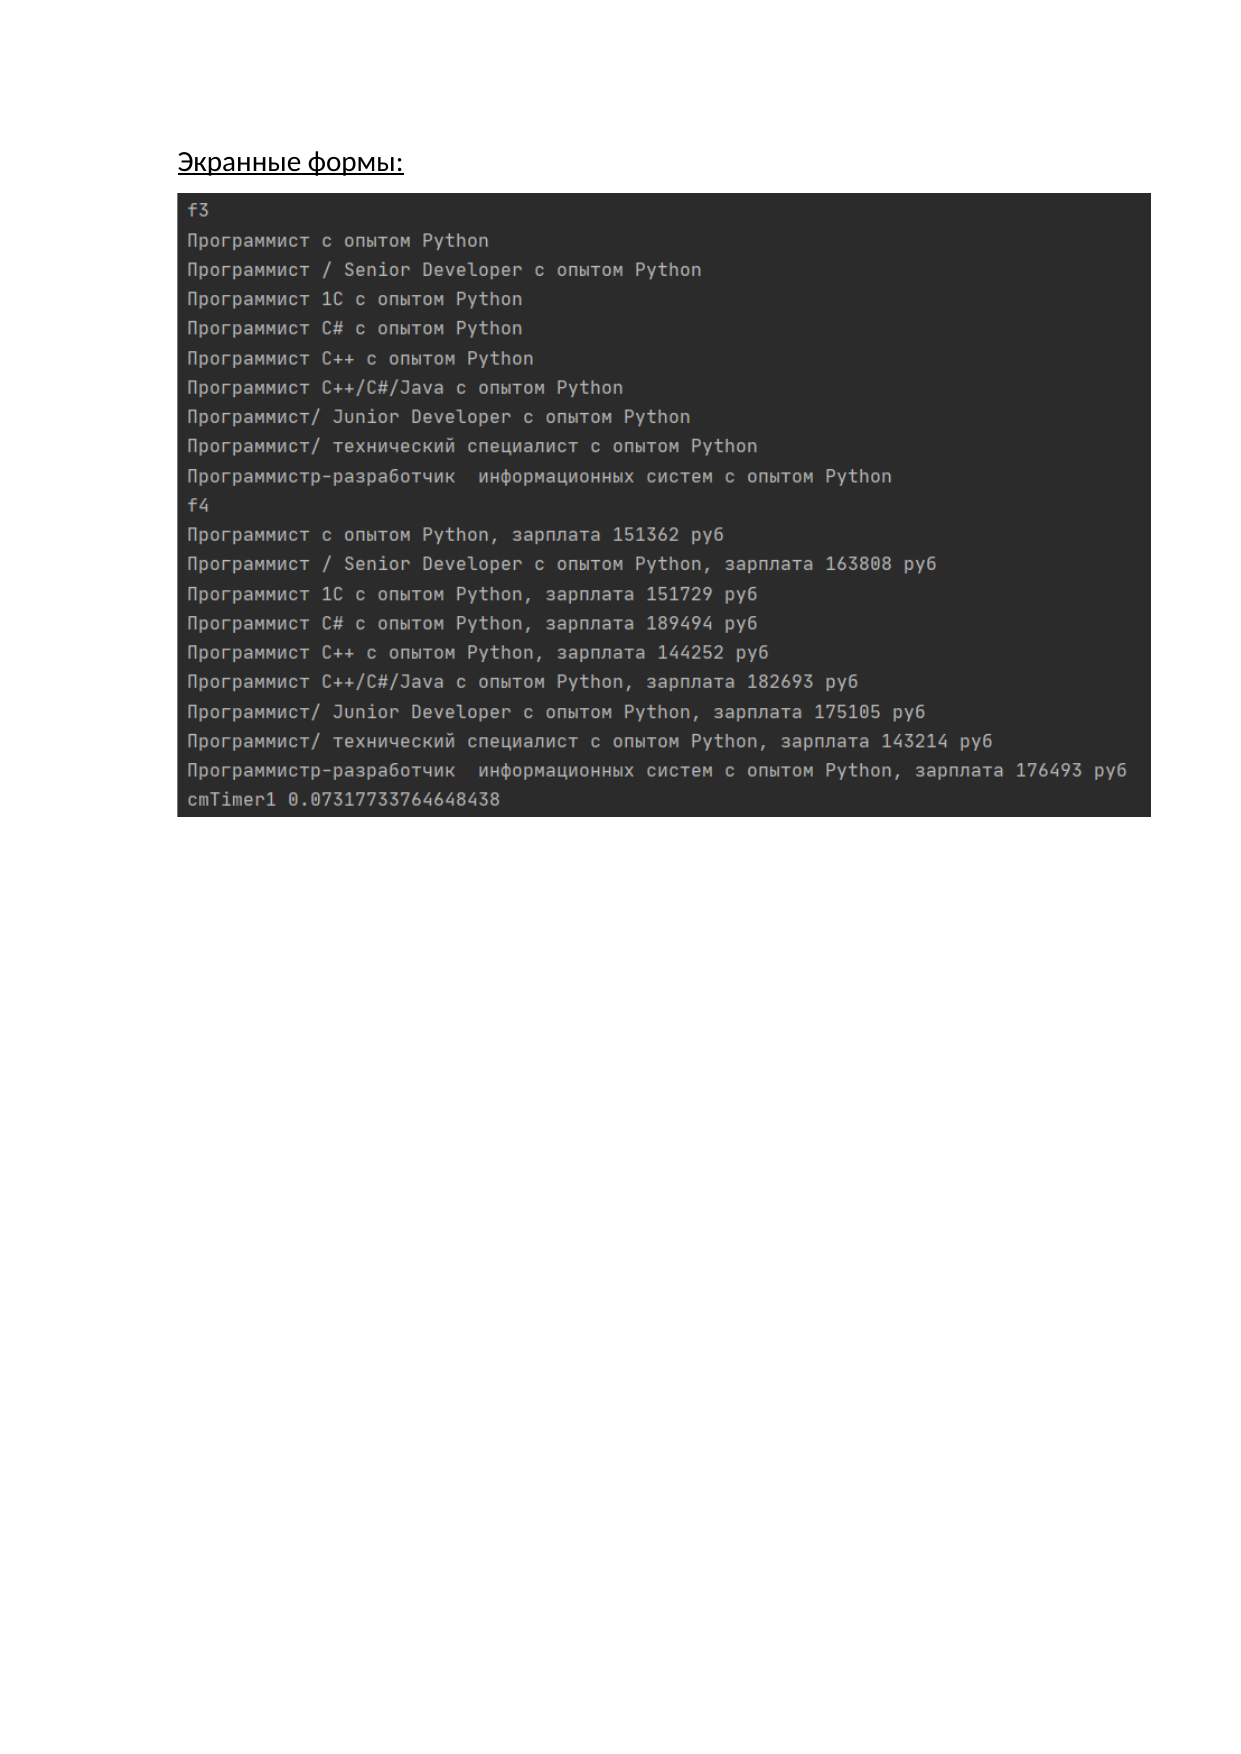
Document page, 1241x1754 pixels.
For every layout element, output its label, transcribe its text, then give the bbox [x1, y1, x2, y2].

picture [177, 193, 1151, 817]
text Экранные формы: [177, 143, 1152, 179]
